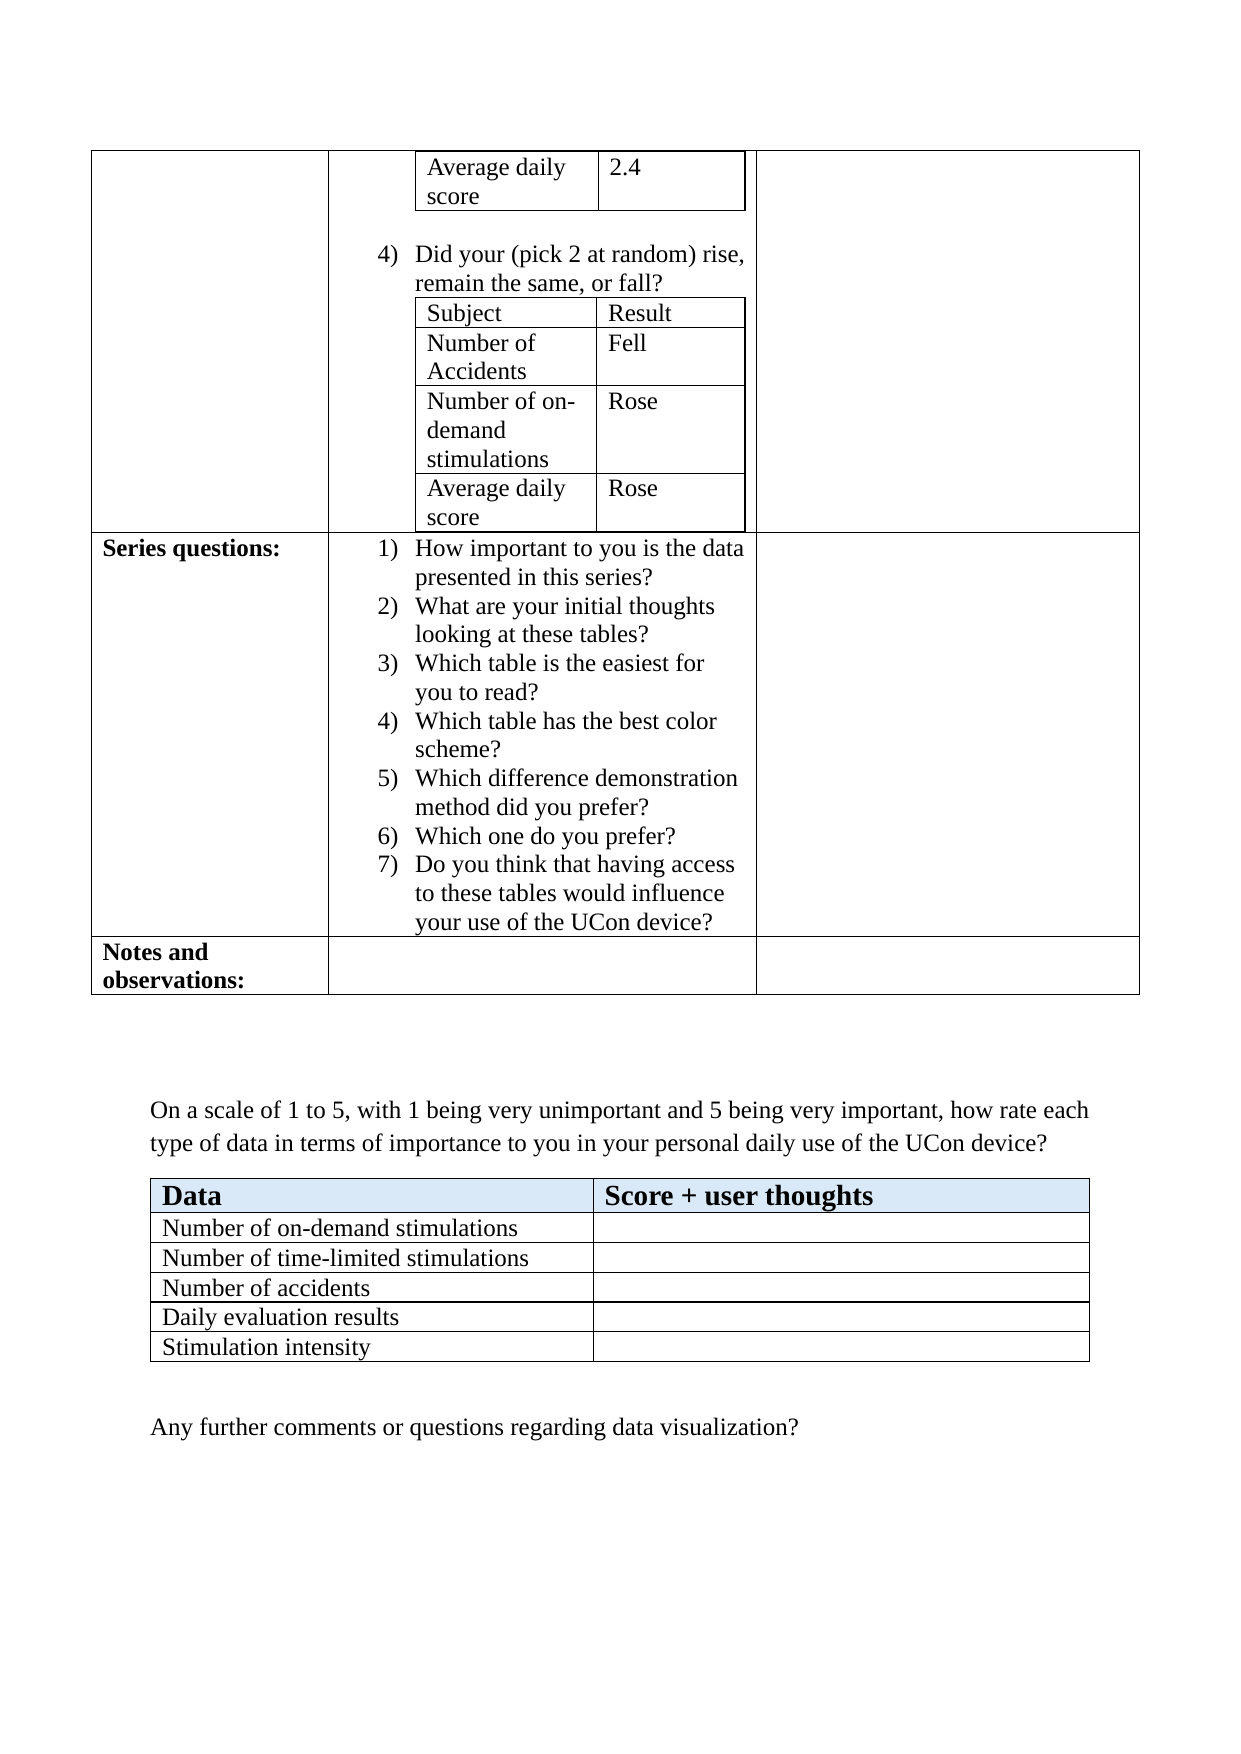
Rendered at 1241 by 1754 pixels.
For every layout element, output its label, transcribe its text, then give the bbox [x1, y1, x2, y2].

table_cell [757, 151, 1139, 532]
table_cell Series questions: [92, 533, 328, 936]
text On a scale of 1 to 5, with 1 being very unimportant and 5 being very important, how rate each type of data in terms of importance to you in your personal daily use of the UCon device? [150, 1095, 1090, 1156]
table_cell Number of time-limited stimulations [151, 1243, 593, 1272]
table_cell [92, 151, 328, 532]
table_cell How important to you is the data presented in this series? What are your initial thoughts looking at these tables? Which table is the easiest for you to read? Which table has the best color scheme? Which difference demonstration method did you prefer? Which one do you prefer? Do you think that having access to these tables would influence your use of the UCon device? [329, 533, 756, 936]
text Any further comments or questions regarding data visualization? [150, 1412, 1090, 1440]
table_cell [594, 1273, 1089, 1301]
table_cell Notes and observations: [92, 937, 328, 994]
table_cell Stimulation intensity [151, 1332, 593, 1361]
table_cell [594, 1332, 1089, 1361]
table_cell [757, 533, 1139, 936]
table_cell [594, 1303, 1089, 1331]
table_cell [329, 937, 756, 994]
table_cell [329, 151, 756, 532]
table_cell [594, 1243, 1089, 1272]
table_cell [594, 1213, 1089, 1242]
table_cell Number of on-demand stimulations [151, 1213, 593, 1242]
table_cell [757, 937, 1139, 994]
table_cell Daily evaluation results [151, 1303, 593, 1331]
table_cell Number of accidents [151, 1273, 593, 1301]
table_header Data [151, 1179, 593, 1212]
table_header Score + user thoughts [594, 1179, 1089, 1212]
